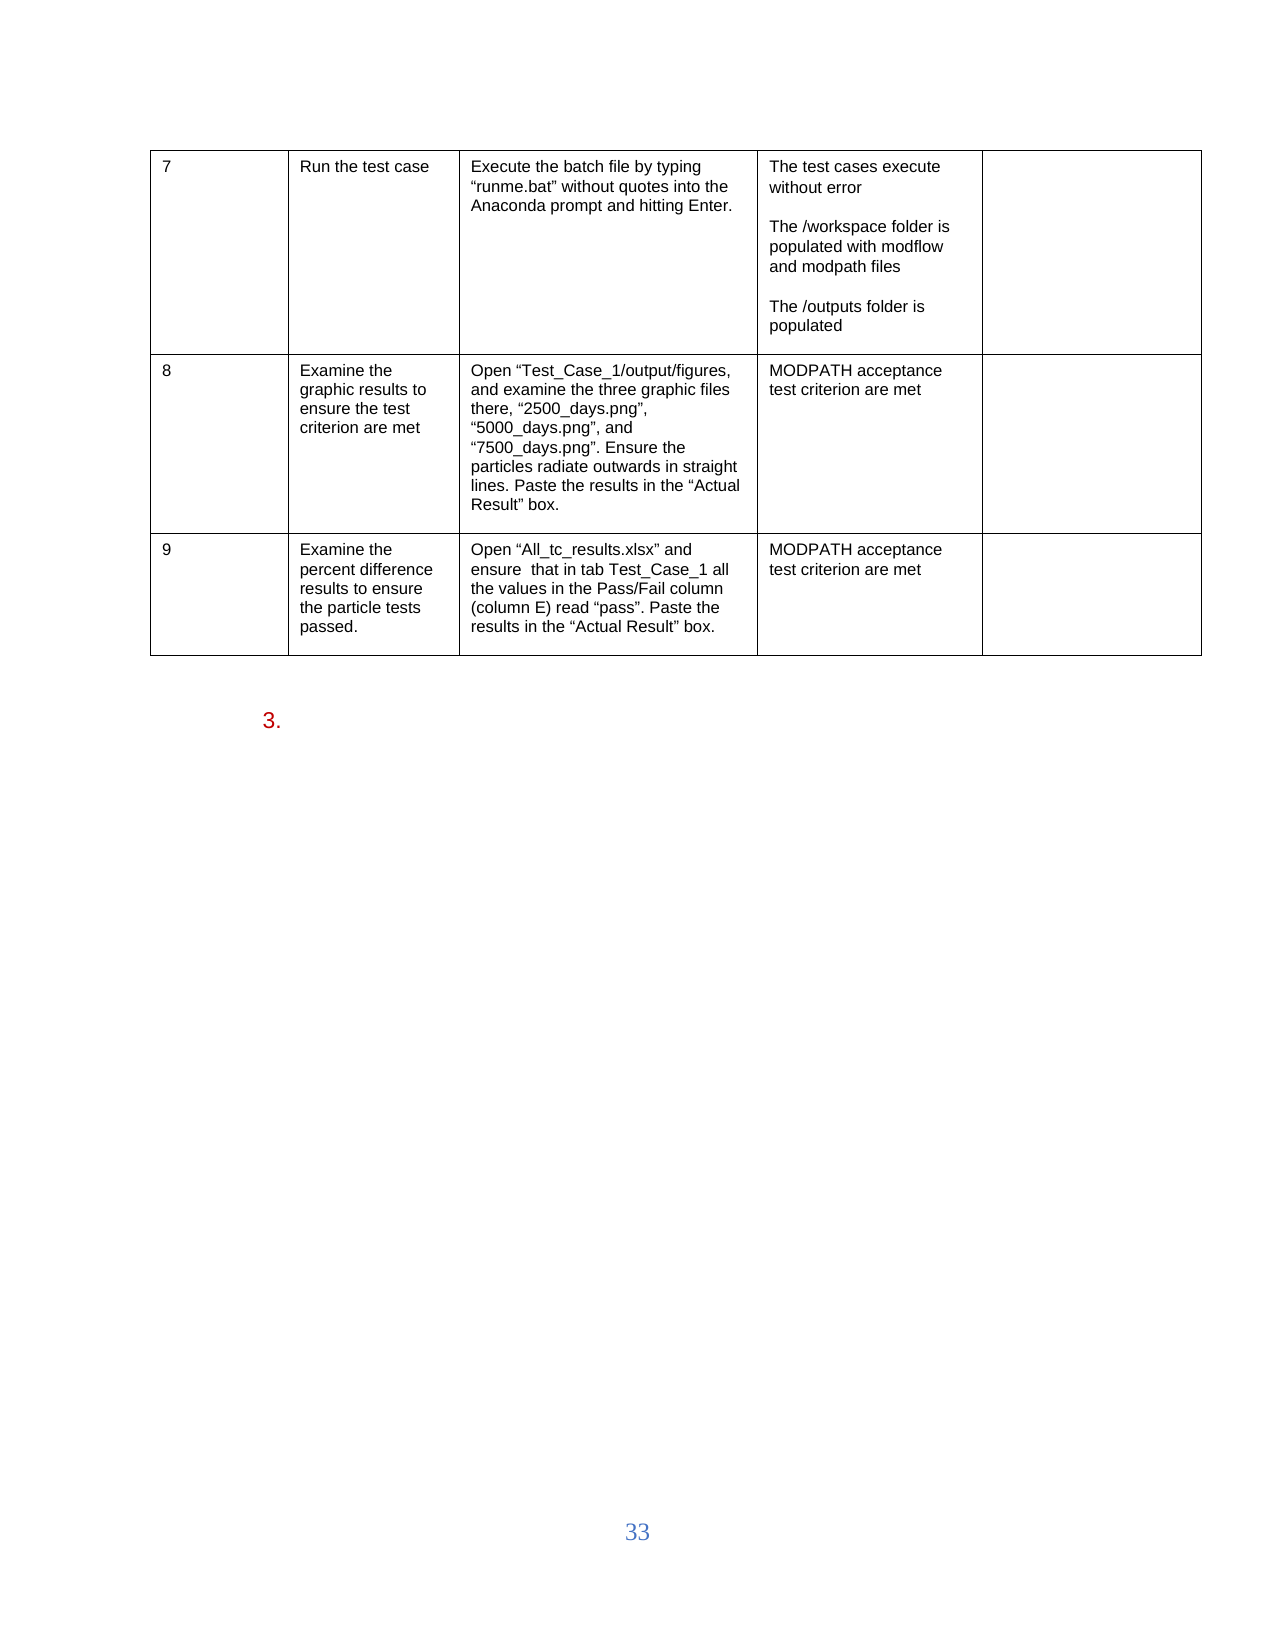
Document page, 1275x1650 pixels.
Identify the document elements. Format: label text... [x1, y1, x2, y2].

table_cell The test cases execute without error The /workspace folder is populated with modflow and modpath files The /outputs folder is populated [758, 151, 982, 353]
table_cell [983, 151, 1201, 353]
table_cell 9 [151, 534, 288, 655]
table_cell 8 [151, 355, 288, 533]
table_cell 7 [151, 151, 288, 353]
table_cell Open “All_tc_results.xlsx” and ensure that in tab Test_Case_1 all the values in the Pass/Fail column (column E) read “pass”. Paste the results in the “Actual Result” box. [460, 534, 757, 655]
table_cell Execute the batch file by typing “runme.bat” without quotes into the Anaconda prompt and hitting Enter. [460, 151, 757, 353]
table_cell MODPATH acceptance test criterion are met [758, 534, 982, 655]
table_cell Examine the percent difference results to ensure the particle tests passed. [289, 534, 459, 655]
table_cell [983, 355, 1201, 533]
table_cell Run the test case [289, 151, 459, 353]
table_cell [983, 534, 1201, 655]
table_cell MODPATH acceptance test criterion are met [758, 355, 982, 533]
table_cell Examine the graphic results to ensure the test criterion are met [289, 355, 459, 533]
table_cell Open “Test_Case_1/output/figures, and examine the three graphic files there, “2500_days.png”, “5000_days.png”, and “7500_days.png”. Ensure the particles radiate outwards in straight lines. Paste the results in the “Actual Result” box. [460, 355, 757, 533]
